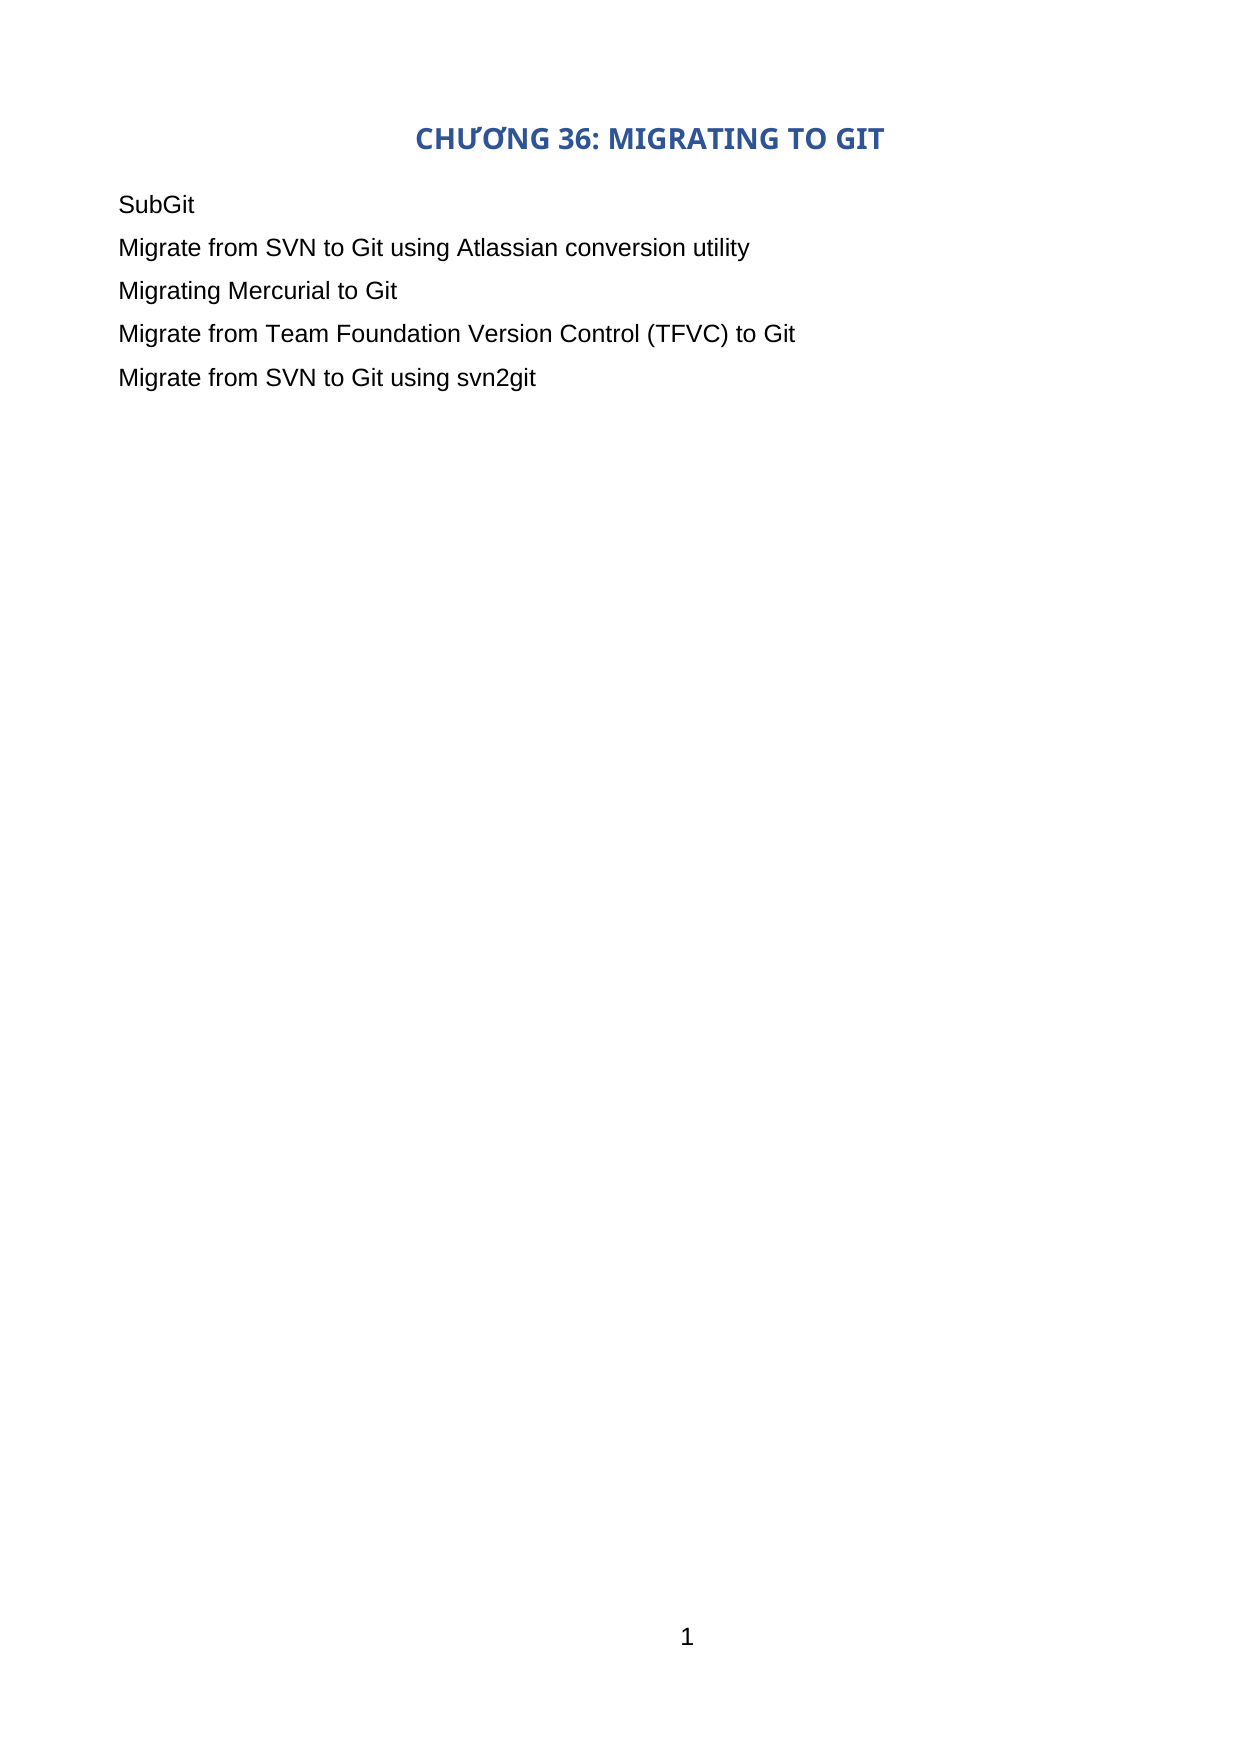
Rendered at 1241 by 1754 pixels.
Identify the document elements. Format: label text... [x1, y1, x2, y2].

text SubGit [118, 190, 1181, 219]
subtitle MIGRATING TO GIT [118, 118, 1181, 158]
text Migrate from Team Foundation Version Control (TFVC) to Git [118, 319, 1181, 348]
text Migrate from SVN to Git using svn2git [118, 363, 1181, 391]
text Migrate from SVN to Git using Atlassian conversion utility [118, 233, 1181, 262]
text Migrating Mercurial to Git [118, 276, 1181, 305]
